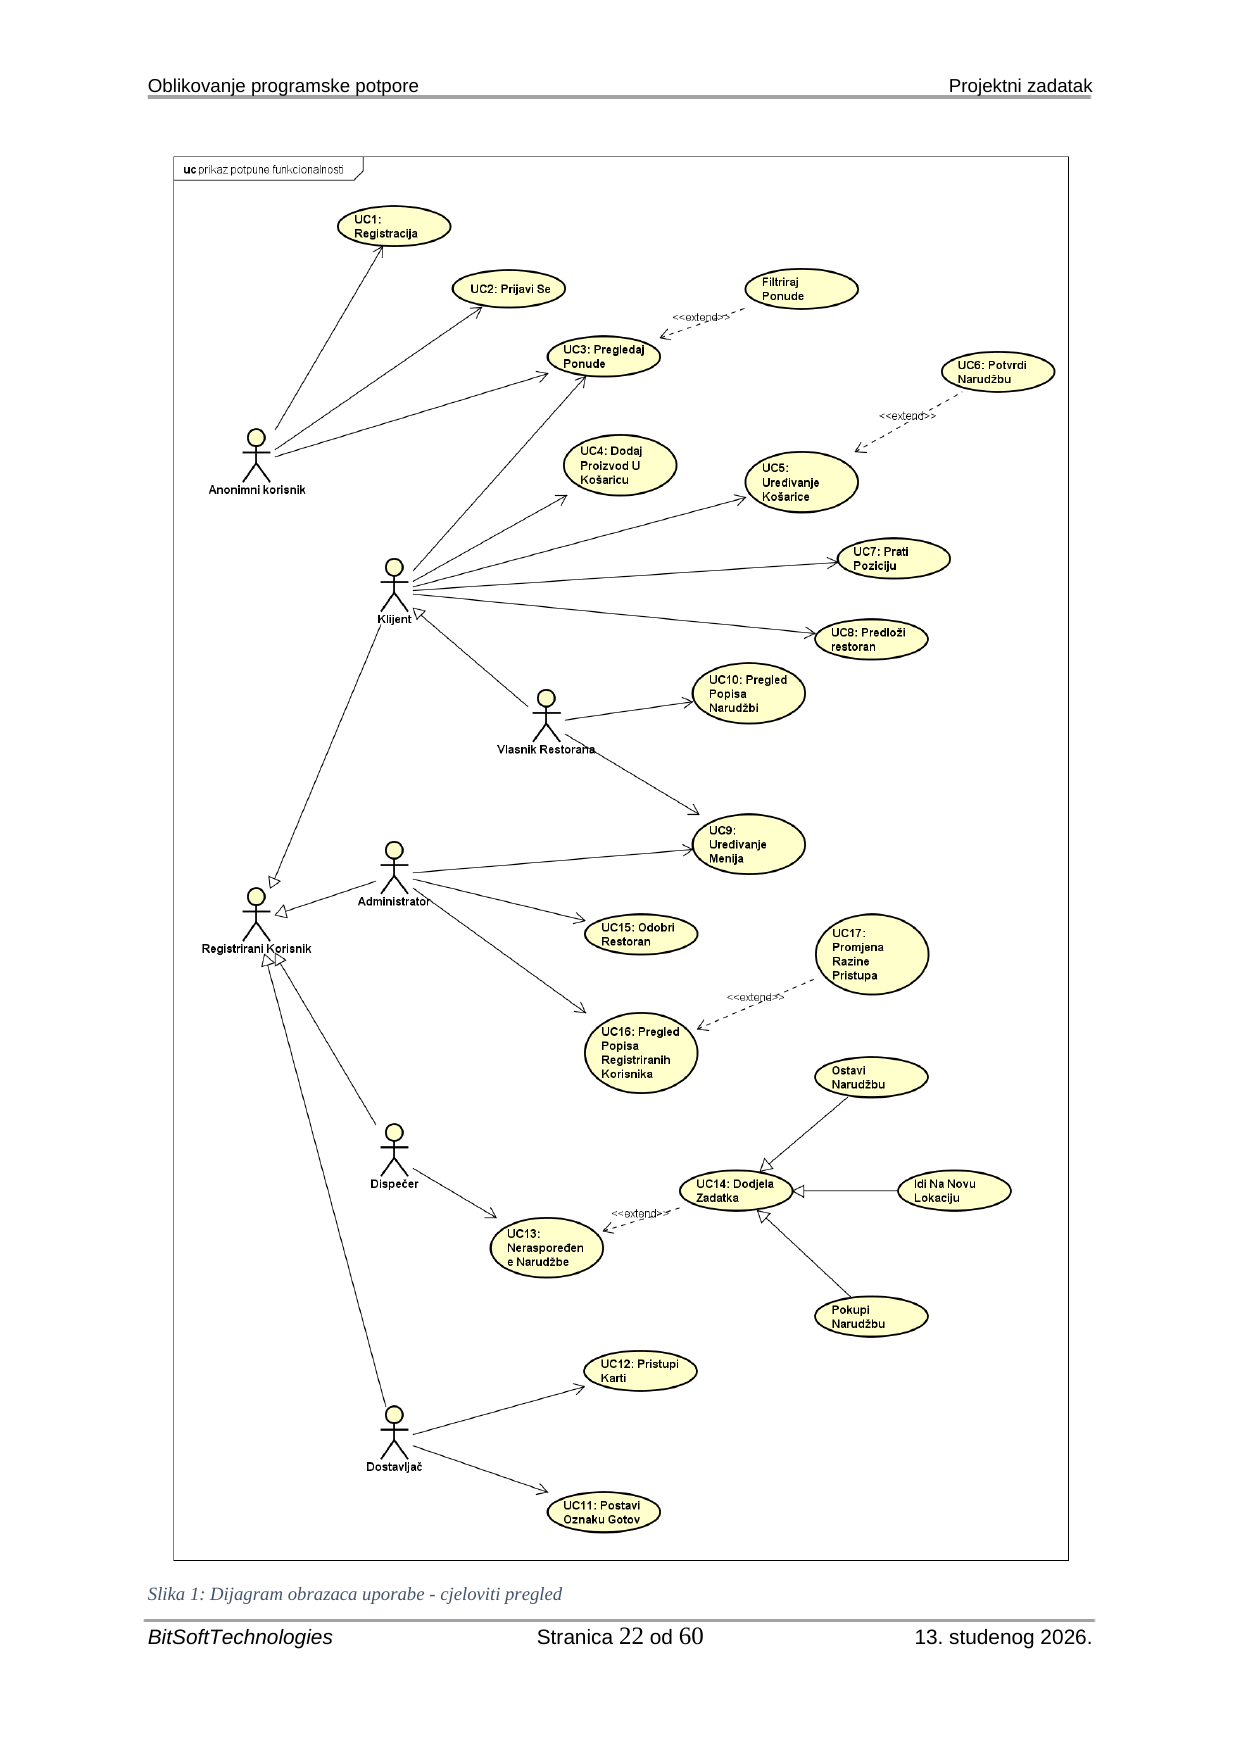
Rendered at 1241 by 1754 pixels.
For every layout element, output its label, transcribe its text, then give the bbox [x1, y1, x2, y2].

text Slika 1: Dijagram obrazaca uporabe - cjeloviti pregled [148, 1583, 1093, 1604]
picture [164, 147, 1077, 1569]
picture [147, 95, 1092, 99]
